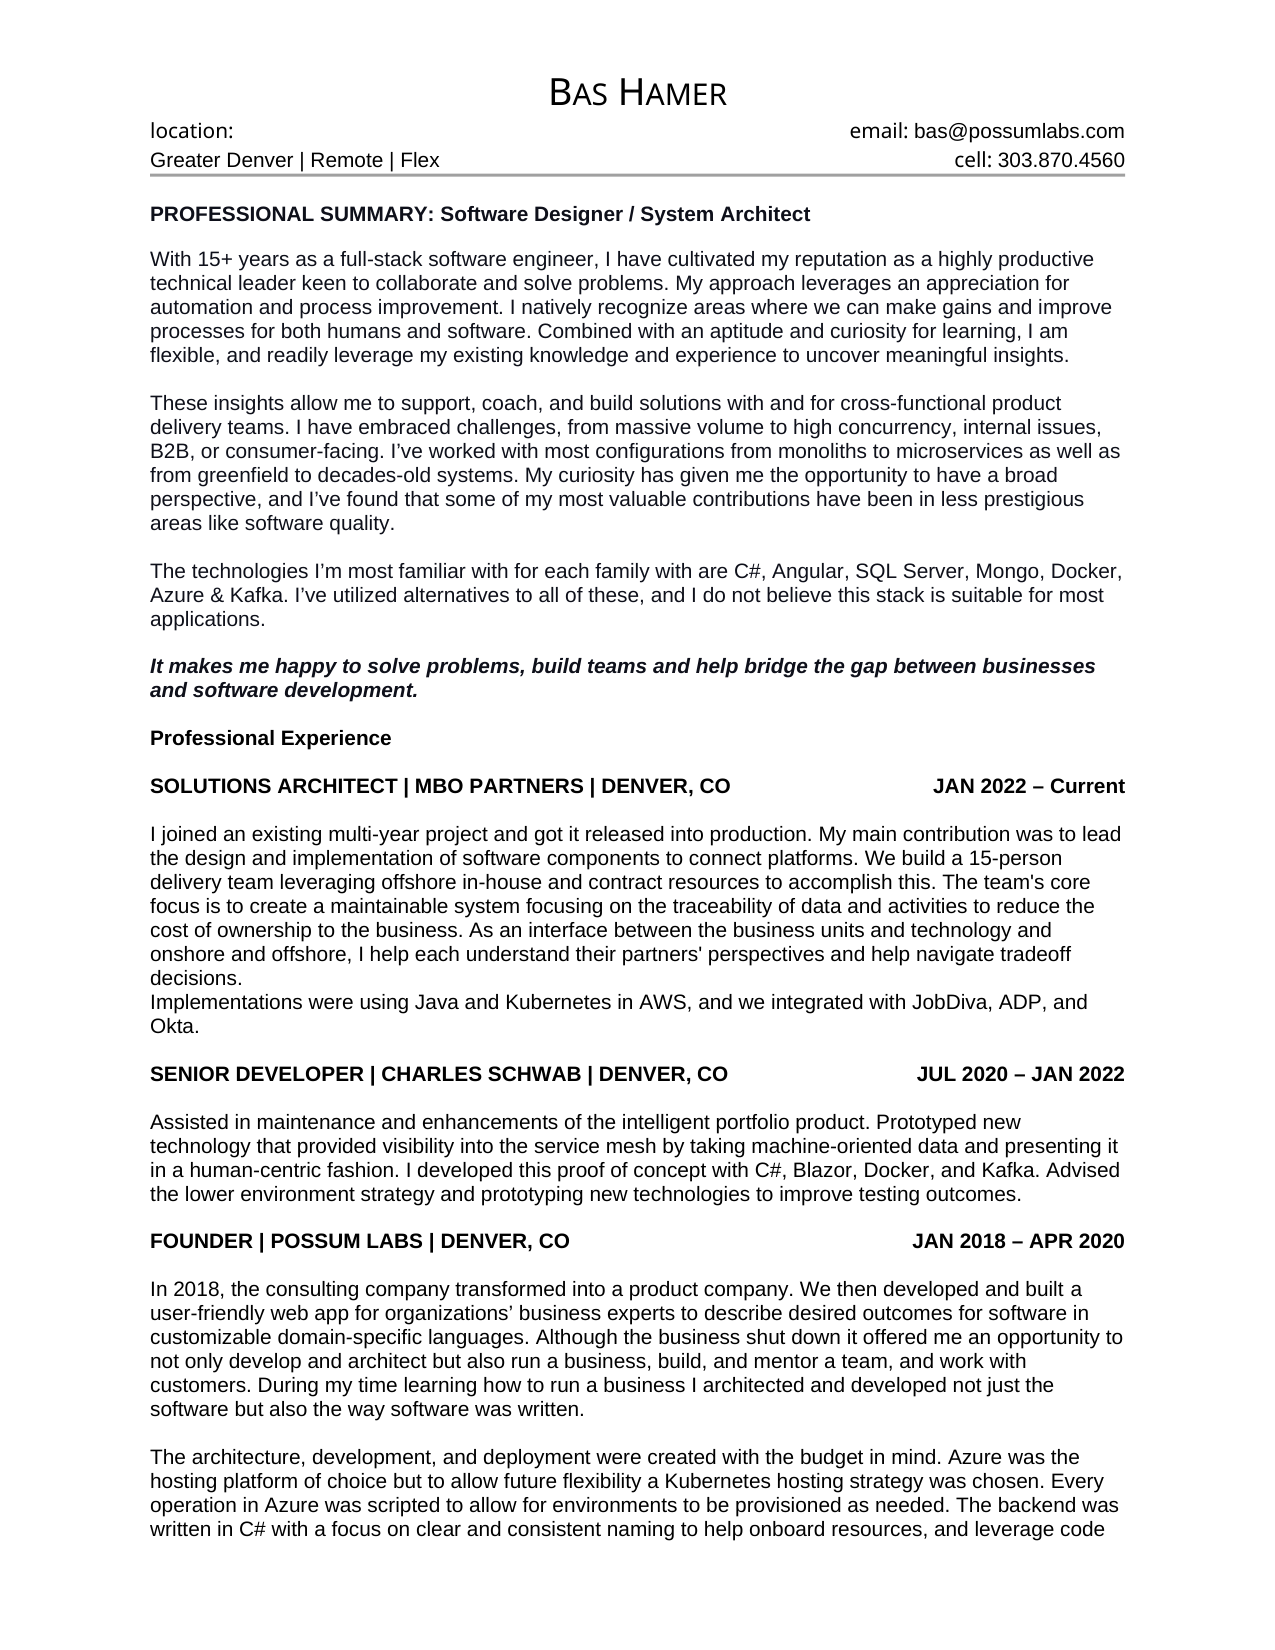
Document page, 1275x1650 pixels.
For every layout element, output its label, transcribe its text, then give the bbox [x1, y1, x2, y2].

text It makes me happy to solve problems, build teams and help bridge the gap between businesses and software development. [150, 654, 1125, 702]
text Implementations were using Java and Kubernetes in AWS, and we integrated with JobDiva, ADP, and Okta. [150, 990, 1125, 1038]
text I joined an existing multi-year project and got it released into production. My main contribution was to lead the design and implementation of software components to connect platforms. We build a 15-person delivery team leveraging offshore in-house and contract resources to accomplish this. The team's core focus is to create a maintainable system focusing on the traceability of data and activities to reduce the cost of ownership to the business. As an interface between the business units and technology and onshore and offshore, I help each understand their partners' perspectives and help navigate tradeoff decisions. [150, 822, 1125, 990]
text With 15+ years as a full-stack software engineer, I have cultivated my reputation as a highly productive technical leader keen to collaborate and solve problems. My approach leverages an appreciation for automation and process improvement. I natively recognize areas where we can make gains and improve processes for both humans and software. Combined with an aptitude and curiosity for learning, I am flexible, and readily leverage my existing knowledge and experience to uncover meaningful insights. [150, 247, 1125, 367]
text These insights allow me to support, coach, and build solutions with and for cross-functional product delivery teams. I have embraced challenges, from massive volume to high concurrency, internal issues, B2B, or consumer-facing. I’ve worked with most configurations from monoliths to microservices as well as from greenfield to decades-old systems. My curiosity has given me the opportunity to have a broad perspective, and I’ve found that some of my most valuable contributions have been in less prestigious areas like software quality. [150, 391, 1125, 534]
text Professional Experience [150, 726, 1125, 750]
text SOLUTIONS ARCHITECT | MBO PARTNERS | DENVER, CO JAN 2022 – Current [150, 774, 1027, 798]
text The technologies I’m most familiar with for each family with are C#, Angular, SQL Server, Mongo, Docker, Azure & Kafka. I’ve utilized alternatives to all of these, and I do not believe this stack is suitable for most applications. [150, 558, 1125, 630]
text PROFESSIONAL SUMMARY: Software Designer / System Architect [150, 202, 1125, 226]
text Assisted in maintenance and enhancements of the intelligent portfolio product. Prototyped new technology that provided visibility into the service mesh by taking machine-oriented data and presenting it in a human-centric fashion. I developed this proof of concept with C#, Blazor, Docker, and Kafka. Advised the lower environment strategy and prototyping new technologies to improve testing outcomes. [150, 1109, 1125, 1205]
text SENIOR DEVELOPER | CHARLES SCHWAB | DENVER, CO JUL 2020 – JAN 2022 [150, 1062, 1008, 1086]
text FOUNDER | POSSUM LABS | DENVER, CO JAN 2018 – APR 2020 [150, 1229, 1006, 1253]
text In 2018, the consulting company transformed into a product company. We then developed and built a user-friendly web app for organizations’ business experts to describe desired outcomes for software in customizable domain-specific languages. Although the business shut down it offered me an opportunity to not only develop and architect but also run a business, build, and mentor a team, and work with customers. During my time learning how to run a business I architected and developed not just the software but also the way software was written. [150, 1277, 1125, 1421]
